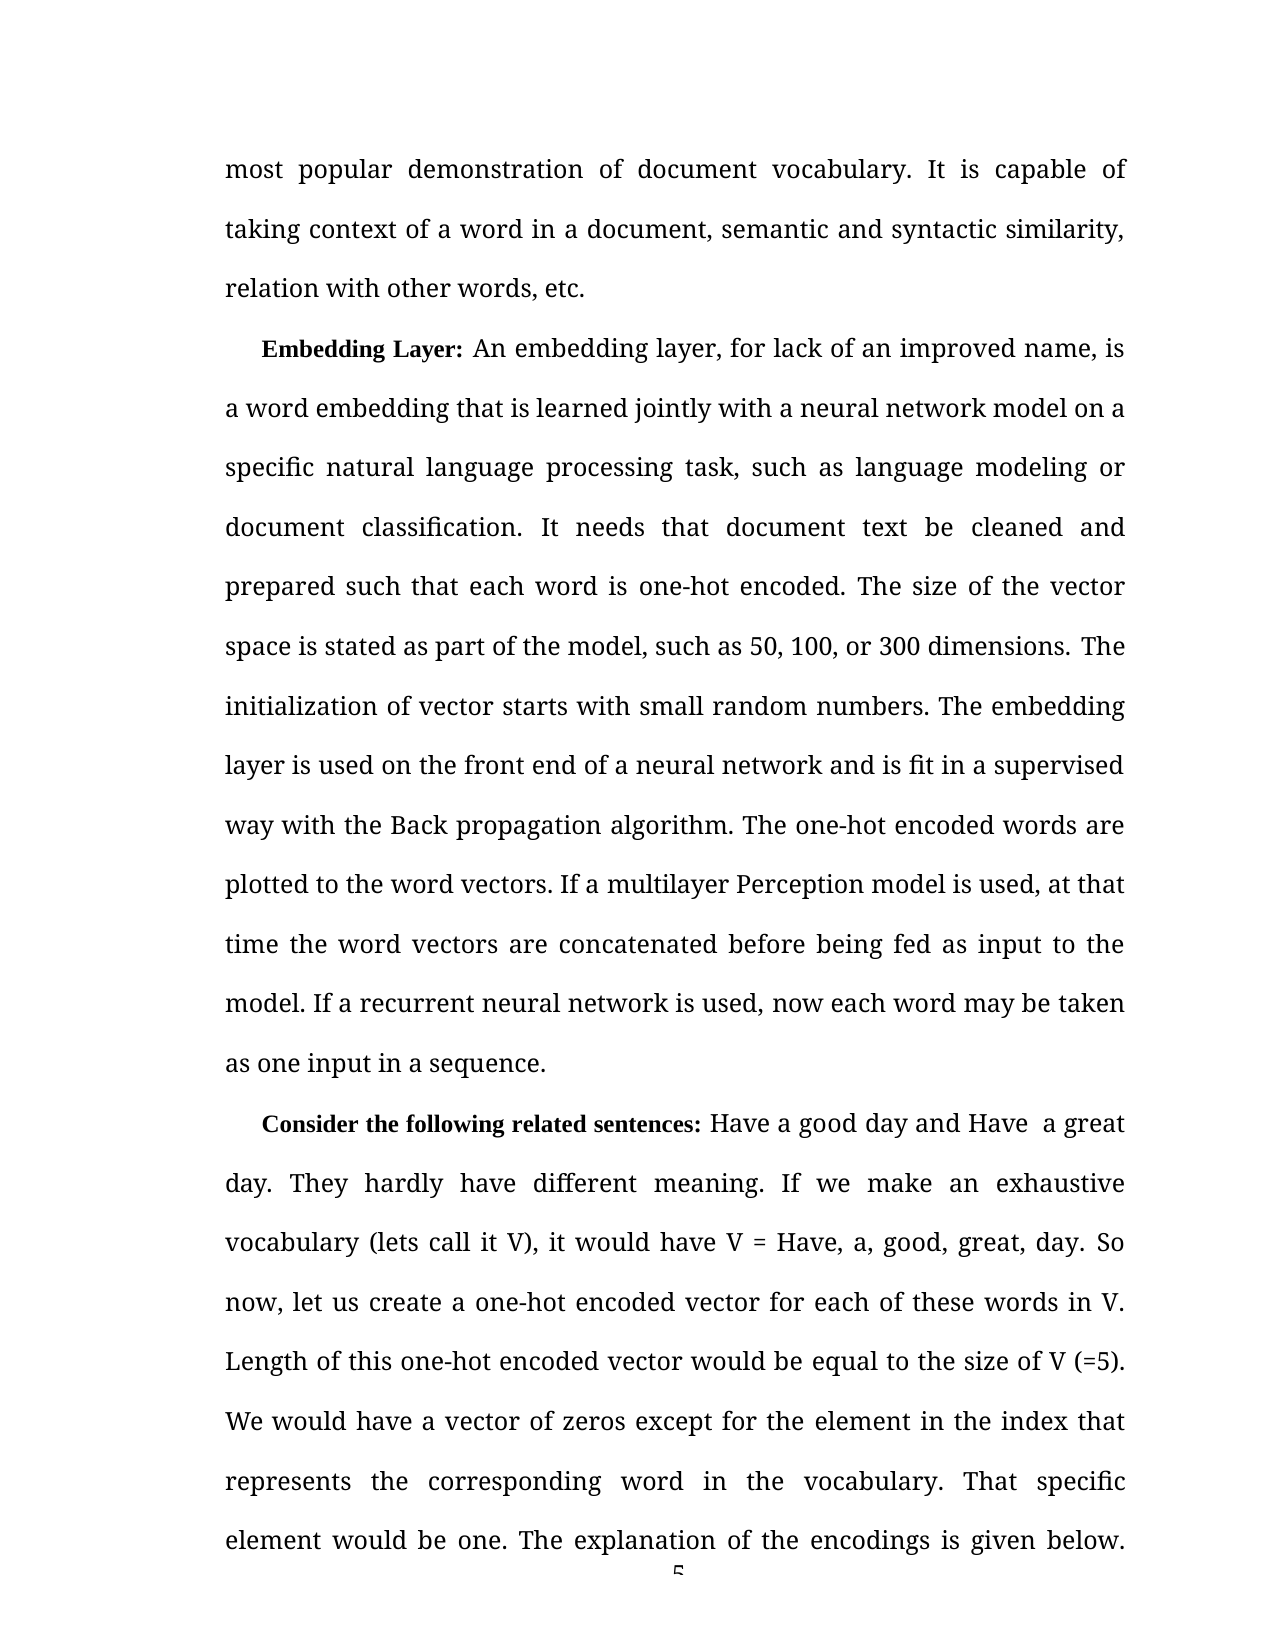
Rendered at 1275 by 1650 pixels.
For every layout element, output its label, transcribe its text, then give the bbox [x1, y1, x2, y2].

text most popular demonstration of document vocabulary. It is capable of taking context of a word in a document, semantic and syntactic similarity, relation with other words, etc. [225, 152, 1125, 305]
text Embedding Layer: An embedding layer, for lack of an improved name, is a word embedding that is learned jointly with a neural network model on a specific natural language processing task, such as language modeling or document classification. It needs that document text be cleaned and prepared such that each word is one-hot encoded. The size of the vector space is stated as part of the model, such as 50, 100, or 300 dimensions. The initialization of vector starts with small random numbers. The embedding layer is used on the front end of a neural network and is fit in a supervised way with the Back propagation algorithm. The one-hot encoded words are plotted to the word vectors. If a multilayer Perception model is used, at that time the word vectors are concatenated before being fed as input to the model. If a recurrent neural network is used, now each word may be taken as one input in a sequence. [225, 331, 1125, 1080]
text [225, 1106, 1126, 1557]
